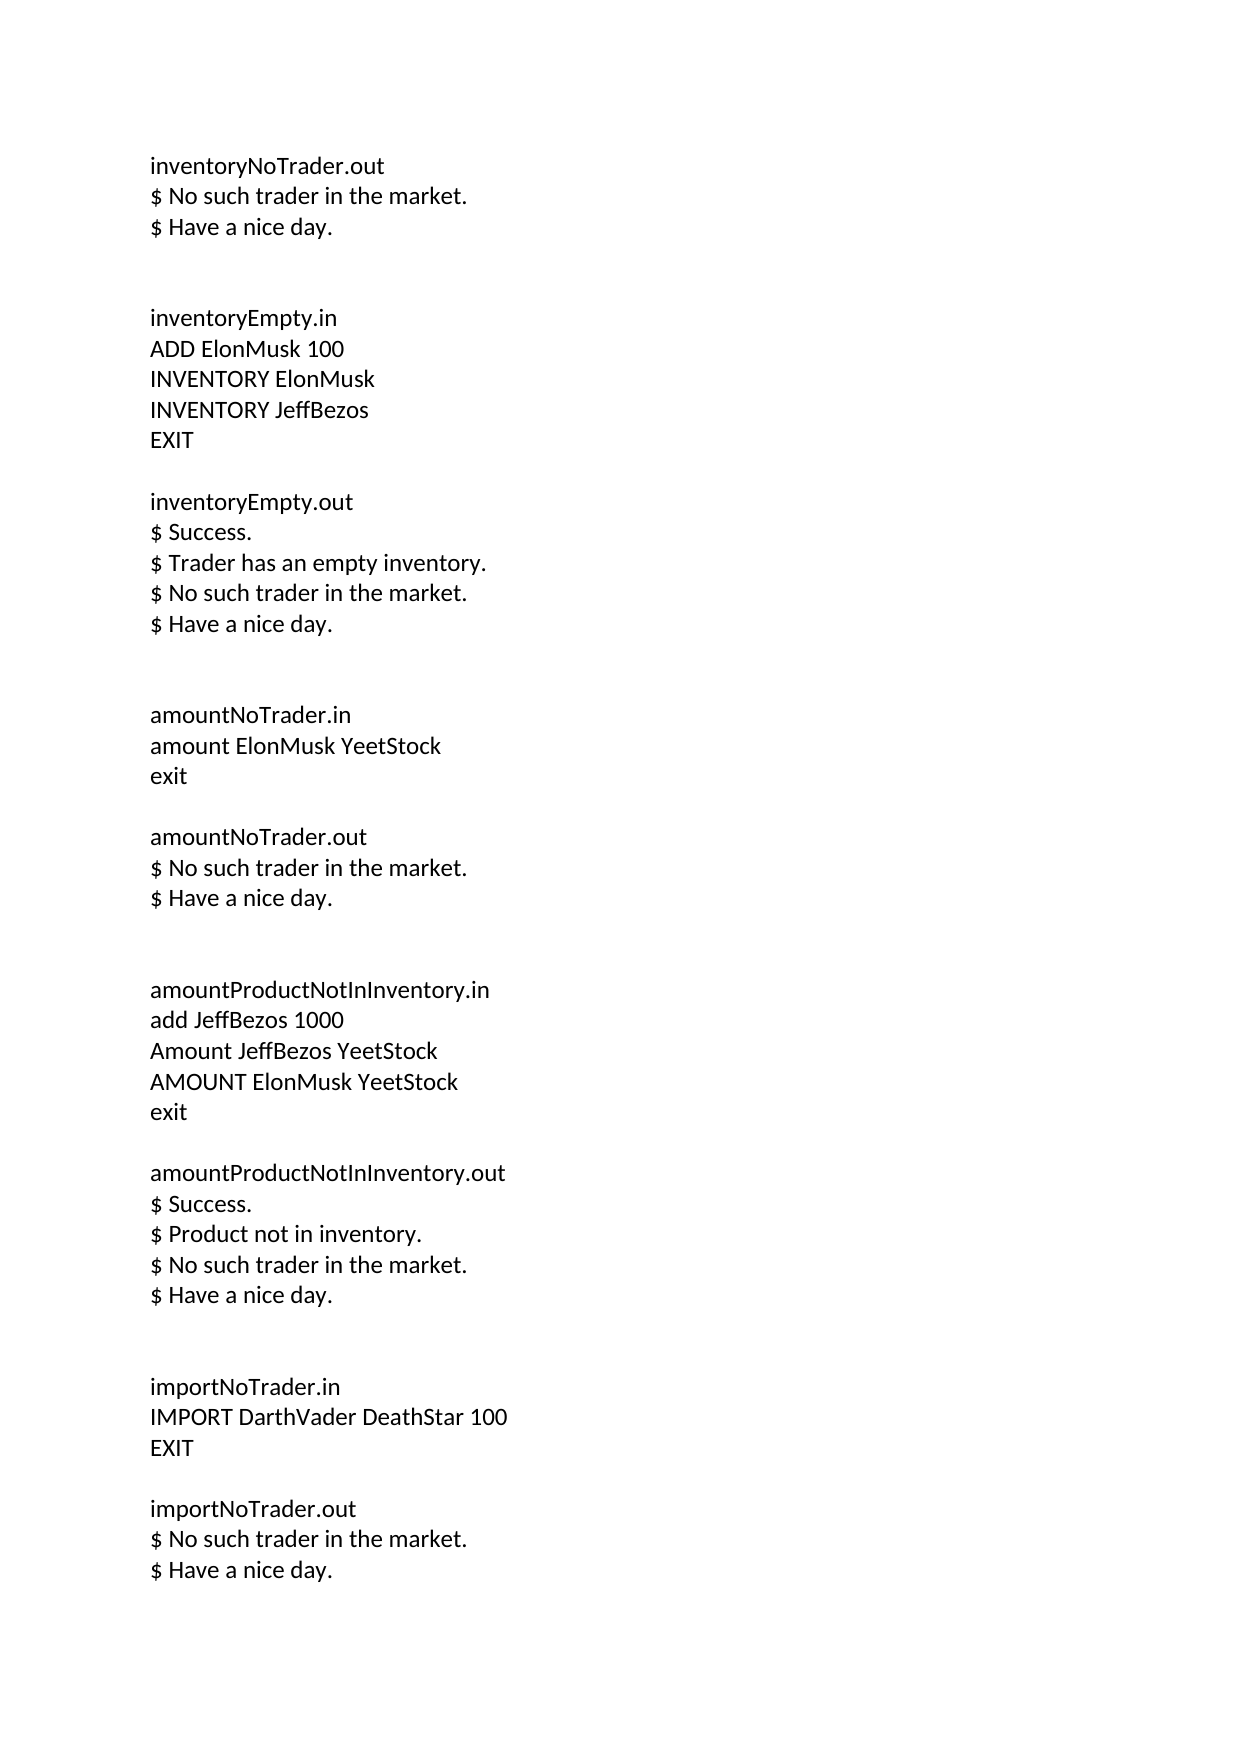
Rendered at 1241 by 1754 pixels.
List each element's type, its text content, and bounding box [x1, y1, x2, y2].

text $ No such trader in the market. [150, 1249, 1090, 1279]
text $ No such trader in the market. [150, 1523, 1090, 1554]
text EXIT [150, 1432, 1090, 1462]
text $ Product not in inventory. [150, 1218, 1090, 1249]
text amount ElonMusk YeetStock [150, 730, 1090, 760]
text add JeffBezos 1000 [150, 1004, 1090, 1035]
text $ Trader has an empty inventory. [150, 547, 1090, 577]
text importNoTrader.out [150, 1493, 1090, 1523]
text INVENTORY JeffBezos [150, 394, 1090, 425]
text $ Have a nice day. [150, 1554, 1090, 1584]
text $ Have a nice day. [150, 211, 1090, 242]
text $ Success. [150, 1188, 1090, 1218]
text EXIT [150, 425, 1090, 455]
text Amount JeffBezos YeetStock [150, 1035, 1090, 1066]
text amountProductNotInInventory.out [150, 1157, 1090, 1188]
text amountProductNotInInventory.in [150, 974, 1090, 1004]
text importNoTrader.in [150, 1371, 1090, 1401]
text $ No such trader in the market. [150, 181, 1090, 211]
text $ No such trader in the market. [150, 852, 1090, 882]
text amountNoTrader.in [150, 699, 1090, 730]
text exit [150, 1096, 1090, 1127]
text inventoryNoTrader.out [150, 150, 1090, 181]
text $ Have a nice day. [150, 882, 1090, 913]
text inventoryEmpty.out [150, 486, 1090, 516]
text $ Have a nice day. [150, 1279, 1090, 1310]
text exit [150, 760, 1090, 791]
text $ Have a nice day. [150, 608, 1090, 638]
text $ Success. [150, 516, 1090, 547]
text AMOUNT ElonMusk YeetStock [150, 1066, 1090, 1096]
text amountNoTrader.out [150, 821, 1090, 852]
text ADD ElonMusk 100 [150, 333, 1090, 364]
text IMPORT DarthVader DeathStar 100 [150, 1401, 1090, 1432]
text INVENTORY ElonMusk [150, 364, 1090, 394]
text $ No such trader in the market. [150, 577, 1090, 608]
text inventoryEmpty.in [150, 303, 1090, 333]
